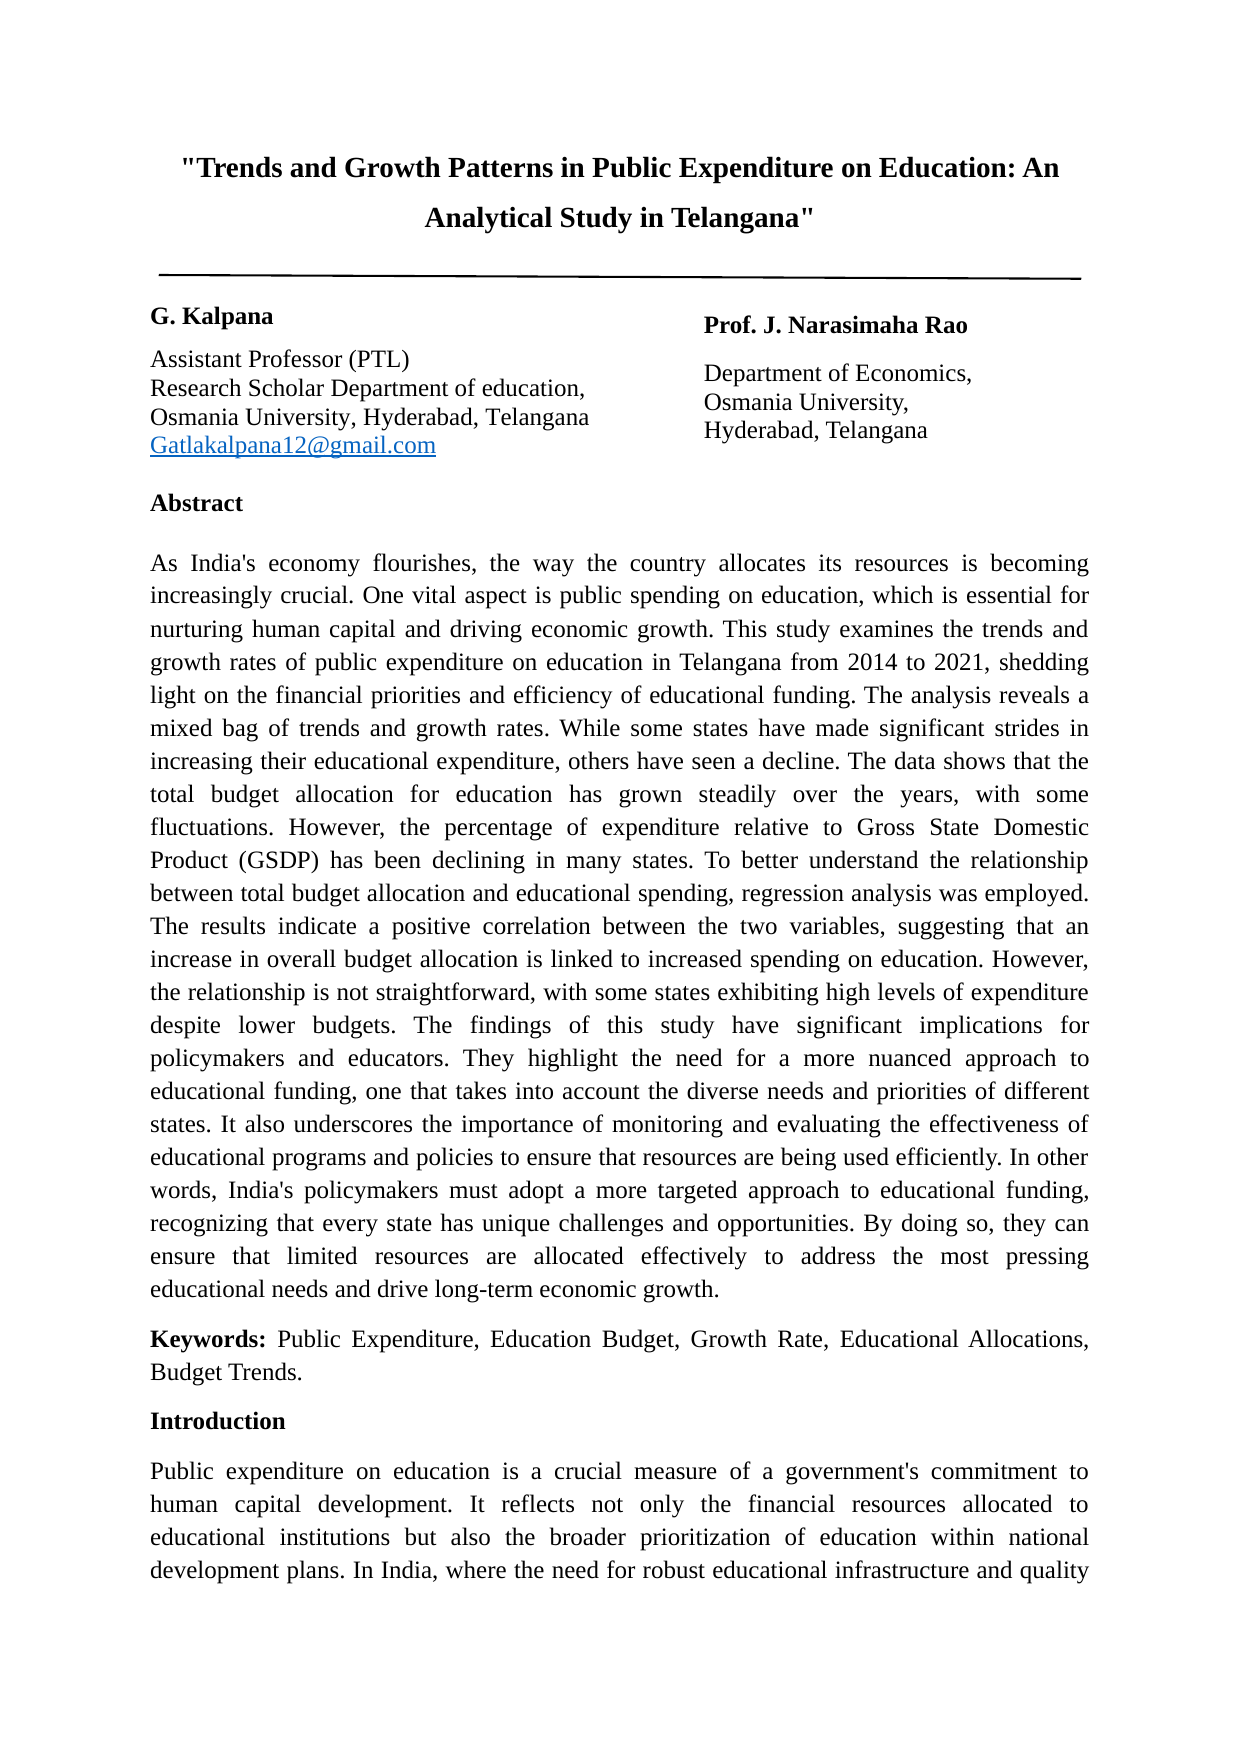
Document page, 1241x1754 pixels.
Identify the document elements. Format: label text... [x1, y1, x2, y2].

text "Trends and Growth Patterns in Public Expenditure on Education: An Analytical Study in Telangana" [150, 150, 1090, 234]
text Keywords: Public Expenditure, Education Budget, Growth Rate, Educational Allocations, Budget Trends. [150, 1324, 1090, 1386]
text Research Scholar Department of education, [150, 373, 688, 402]
text G. Kalpana [150, 301, 1090, 330]
text Introduction [150, 1406, 1090, 1435]
text Abstract [150, 488, 1090, 517]
text Assistant Professor (PTL) [150, 344, 688, 373]
text As India's economy flourishes, the way the country allocates its resources is becoming increasingly crucial. One vital aspect is public spending on education, which is essential for nurturing human capital and driving economic growth. This study examines the trends and growth rates of public expenditure on education in Telangana from 2014 to 2021, shedding light on the financial priorities and efficiency of educational funding. The analysis reveals a mixed bag of trends and growth rates. While some states have made significant strides in increasing their educational expenditure, others have seen a decline. The data shows that the total budget allocation for education has grown steadily over the years, with some fluctuations. However, the percentage of expenditure relative to Gross State Domestic Product (GSDP) has been declining in many states. To better understand the relationship between total budget allocation and educational spending, regression analysis was employed. The results indicate a positive correlation between the two variables, suggesting that an increase in overall budget allocation is linked to increased spending on education. However, the relationship is not straightforward, with some states exhibiting high levels of expenditure despite lower budgets. The findings of this study have significant implications for policymakers and educators. They highlight the need for a more nuanced approach to educational funding, one that takes into account the diverse needs and priorities of different states. It also underscores the importance of monitoring and evaluating the effectiveness of educational programs and policies to ensure that resources are being used efficiently. In other words, India's policymakers must adopt a more targeted approach to educational funding, recognizing that every state has unique challenges and opportunities. By doing so, they can ensure that limited resources are allocated effectively to address the most pressing educational needs and drive long-term economic growth. [150, 548, 1090, 1303]
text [150, 1456, 1090, 1584]
text Gatlakalpana12@gmail.com [150, 430, 688, 459]
text Osmania University, Hyderabad, Telangana [150, 402, 688, 430]
